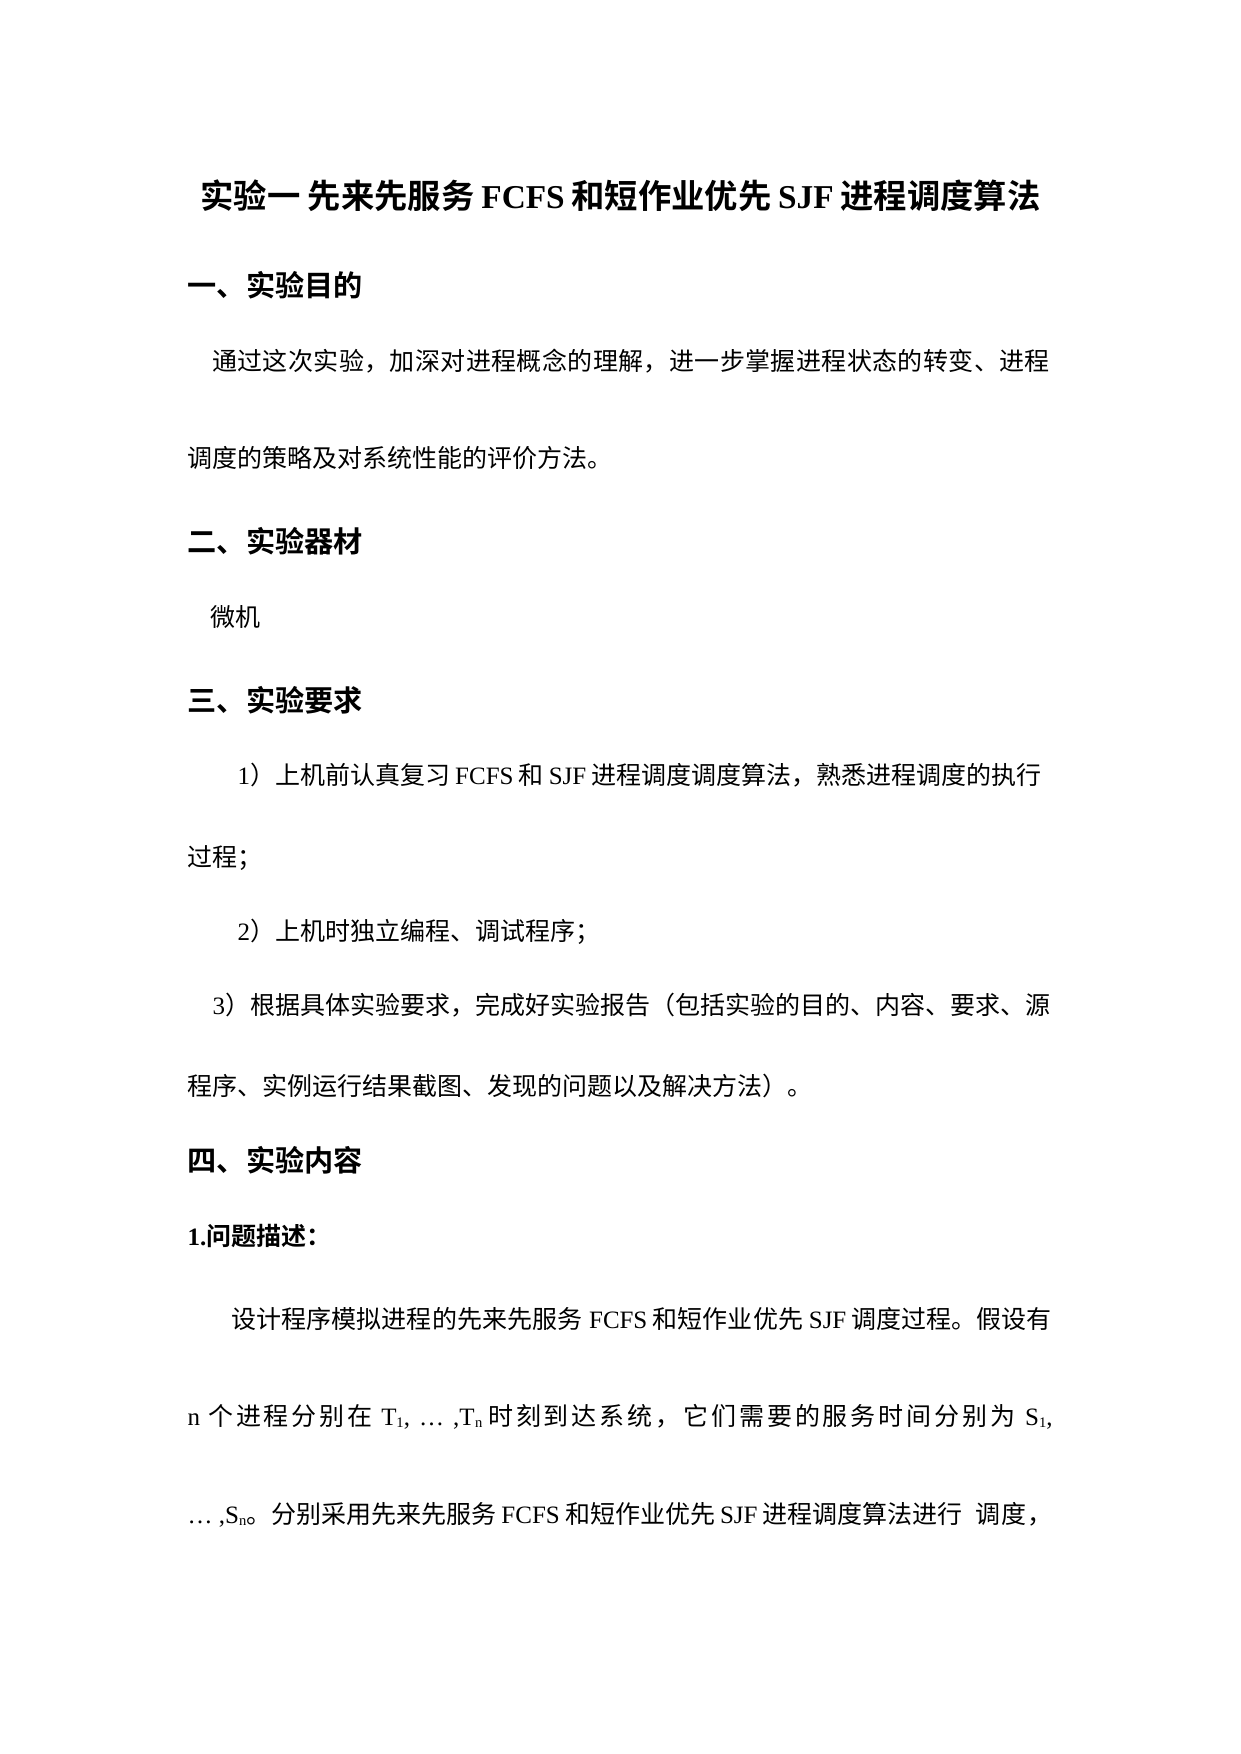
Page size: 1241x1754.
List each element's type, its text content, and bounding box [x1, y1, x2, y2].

text 通过这次实验，加深对进程概念的理解，进一步掌握进程状态的转变、进程调度的策略及对系统性能的评价方法。 [187, 327, 1053, 489]
text 1）上机前认真复习FCFS和SJF进程调度调度算法，熟悉进程调度的执行过程； [187, 741, 1053, 888]
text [187, 1285, 1053, 1545]
text 3）根据具体实验要求，完成好实验报告（包括实验的目的、内容、要求、源程序、实例运行结果截图、发现的问题以及解决方法）。 [187, 971, 1053, 1117]
text 四、实验内容 [187, 1126, 1053, 1191]
text 2）上机时独立编程、调试程序； [187, 897, 1053, 962]
text 微机 [187, 583, 1053, 648]
text 1.问题描述： [187, 1202, 1053, 1267]
text 实验一 先来先服务FCFS和短作业优先SJF进程调度算法 [187, 162, 1053, 227]
text 一、实验目的 [187, 251, 1053, 316]
text 三、实验要求 [187, 666, 1053, 731]
text 二、实验器材 [187, 507, 1053, 572]
